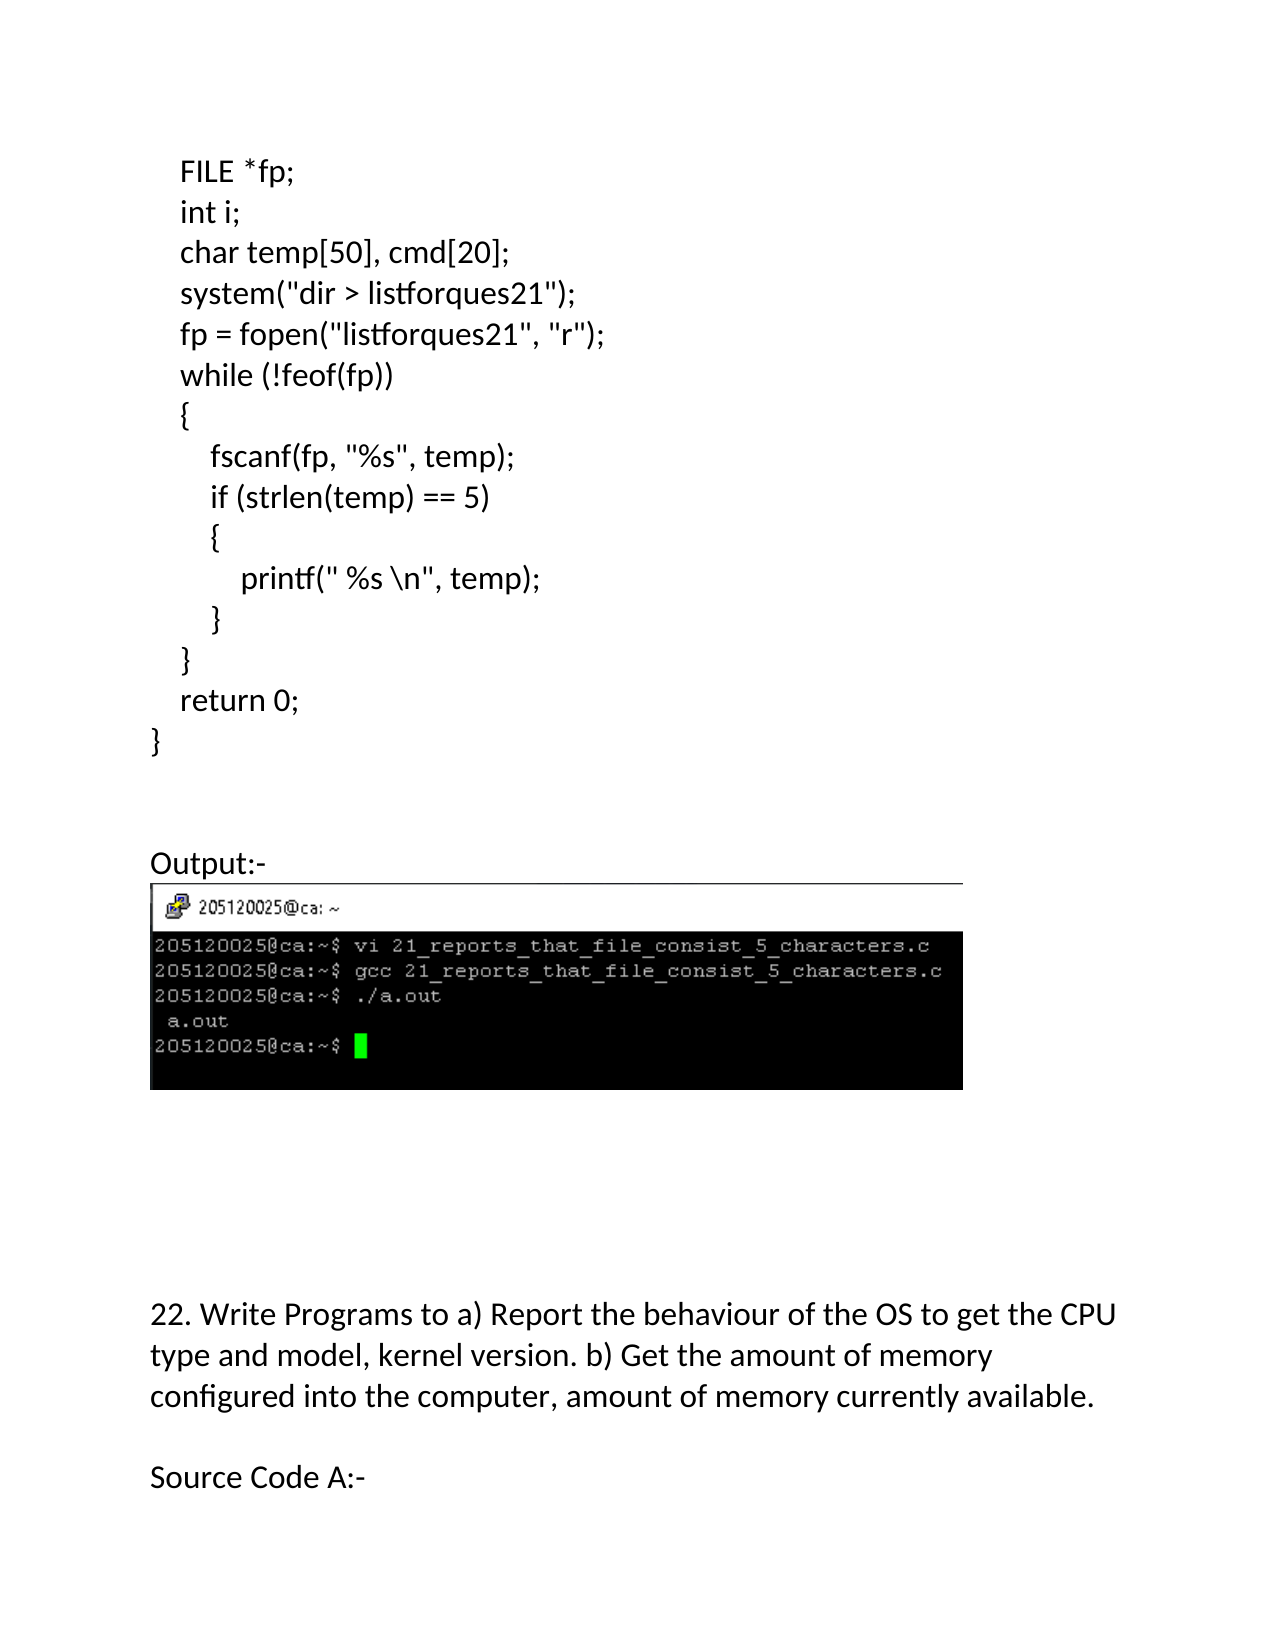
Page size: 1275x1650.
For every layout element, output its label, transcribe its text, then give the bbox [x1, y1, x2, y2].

text int i; [150, 191, 1125, 231]
text return 0; [150, 679, 1125, 720]
text } [150, 598, 1125, 639]
text } [150, 720, 1125, 761]
text 22. Write Programs to a) Report the behaviour of the OS to get the CPU type and model, kernel version. b) Get the amount of memory configured into the computer, amount of memory currently available. [150, 1293, 1125, 1415]
picture [150, 883, 963, 1090]
text fp = fopen("listforques21", "r"); [150, 313, 1125, 354]
text fscanf(fp, "%s", temp); [150, 435, 1125, 476]
text char temp[50], cmd[20]; [150, 231, 1125, 272]
text { [150, 394, 1125, 435]
text Source Code A:- [150, 1456, 1125, 1497]
text } [150, 639, 1125, 679]
text printf(" %s \n", temp); [150, 557, 1125, 598]
text if (strlen(temp) == 5) [150, 476, 1125, 517]
text FILE *fp; [150, 150, 1125, 191]
text { [150, 517, 1125, 557]
text system("dir > listforques21"); [150, 272, 1125, 313]
text Output:- [150, 842, 1125, 883]
text while (!feof(fp)) [150, 354, 1125, 394]
